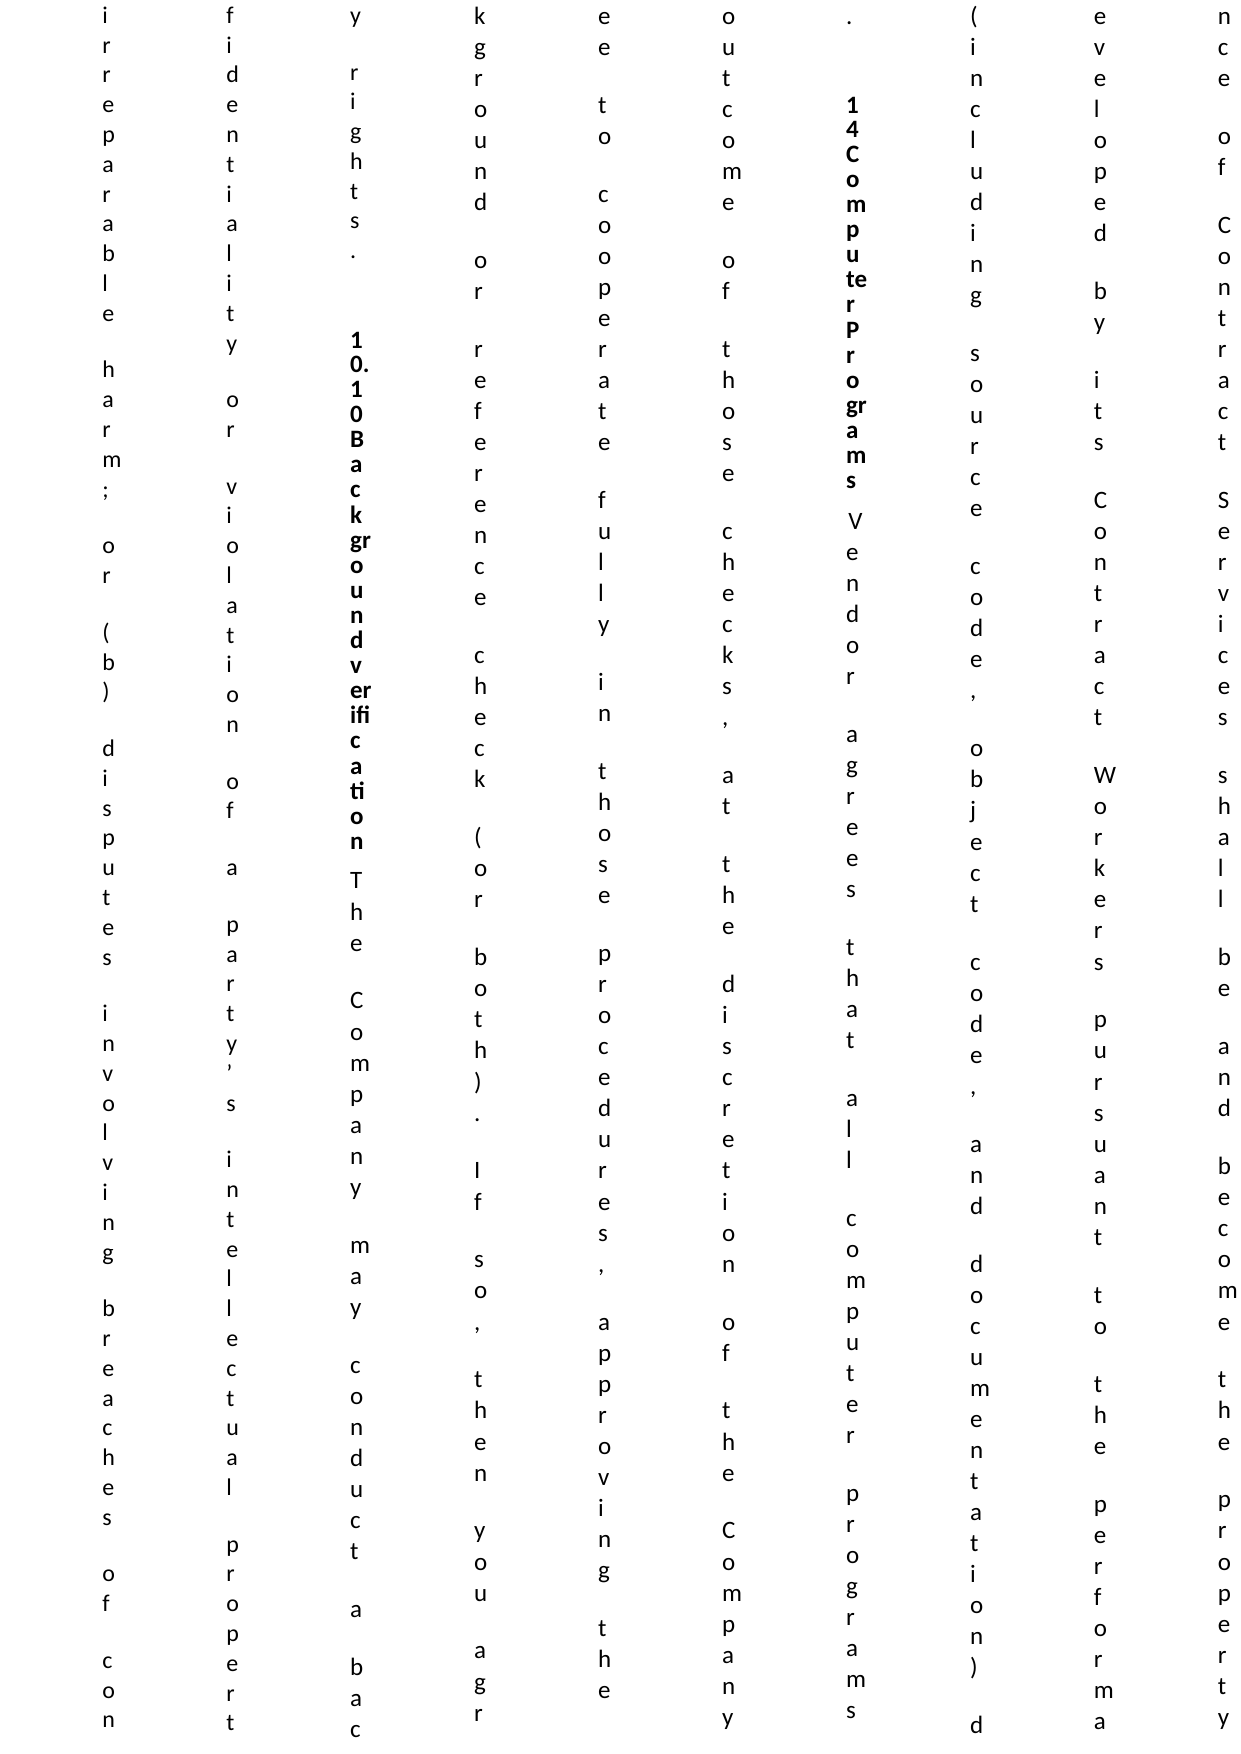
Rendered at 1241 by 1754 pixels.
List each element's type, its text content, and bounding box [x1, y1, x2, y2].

text 10.10 Background verification [350, 328, 372, 856]
text 14 Computer Programs [846, 93, 868, 495]
